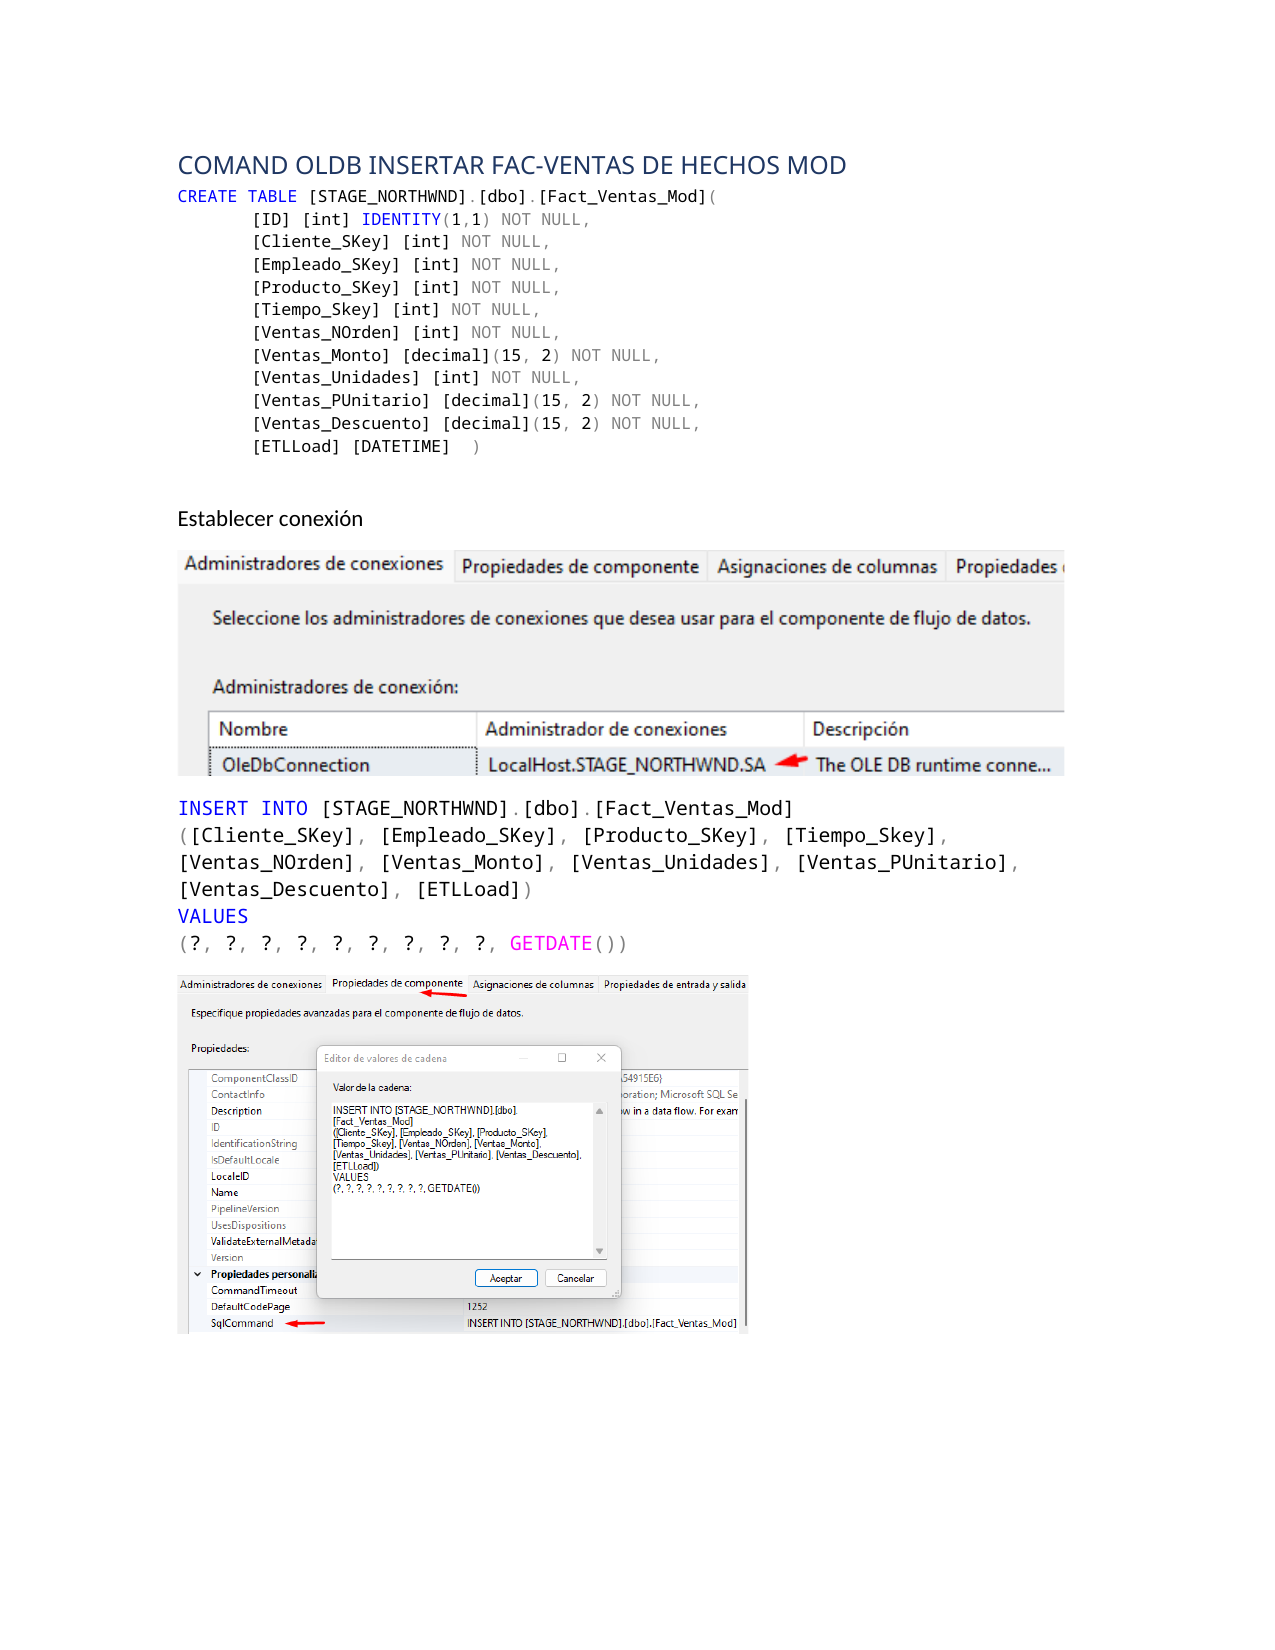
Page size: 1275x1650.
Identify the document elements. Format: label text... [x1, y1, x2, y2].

text [Cliente_SKey] [int] NOT NULL, [177, 230, 1098, 252]
subtitle COMAND OLDB INSERTAR FAC-VENTAS DE HECHOS MOD [177, 148, 1098, 182]
text [Tiempo_Skey] [int] NOT NULL, [177, 298, 1098, 321]
picture [177, 550, 1065, 776]
text [ID] [int] IDENTITY(1,1) NOT NULL, [177, 207, 1098, 230]
text [Ventas_Monto] [decimal](15, 2) NOT NULL, [177, 343, 1098, 366]
text [ETLLoad] [DATETIME] ) [177, 434, 1098, 457]
text INSERT INTO [STAGE_NORTHWND].[dbo].[Fact_Ventas_Mod] [177, 794, 1098, 821]
text VALUES [177, 902, 1098, 929]
text CREATE TABLE [STAGE_NORTHWND].[dbo].[Fact_Ventas_Mod]( [177, 184, 1098, 207]
text ([Cliente_SKey], [Empleado_SKey], [Producto_SKey], [Tiempo_Skey], [Ventas_NOrden], [Ventas_Monto], [Ventas_Unidades], [Ventas_PUnitario], [Ventas_Descuento], [ETLLoad]) [177, 821, 1098, 902]
text [Ventas_Unidades] [int] NOT NULL, [177, 366, 1098, 389]
text [Ventas_PUnitario] [decimal](15, 2) NOT NULL, [177, 389, 1098, 411]
text (?, ?, ?, ?, ?, ?, ?, ?, ?, GETDATE()) [177, 929, 1098, 956]
text Establecer conexión [177, 504, 1098, 532]
text [Empleado_SKey] [int] NOT NULL, [177, 252, 1098, 275]
text [Ventas_NOrden] [int] NOT NULL, [177, 321, 1098, 343]
text [Ventas_Descuento] [decimal](15, 2) NOT NULL, [177, 411, 1098, 434]
text [Producto_SKey] [int] NOT NULL, [177, 275, 1098, 298]
picture [177, 975, 749, 1334]
